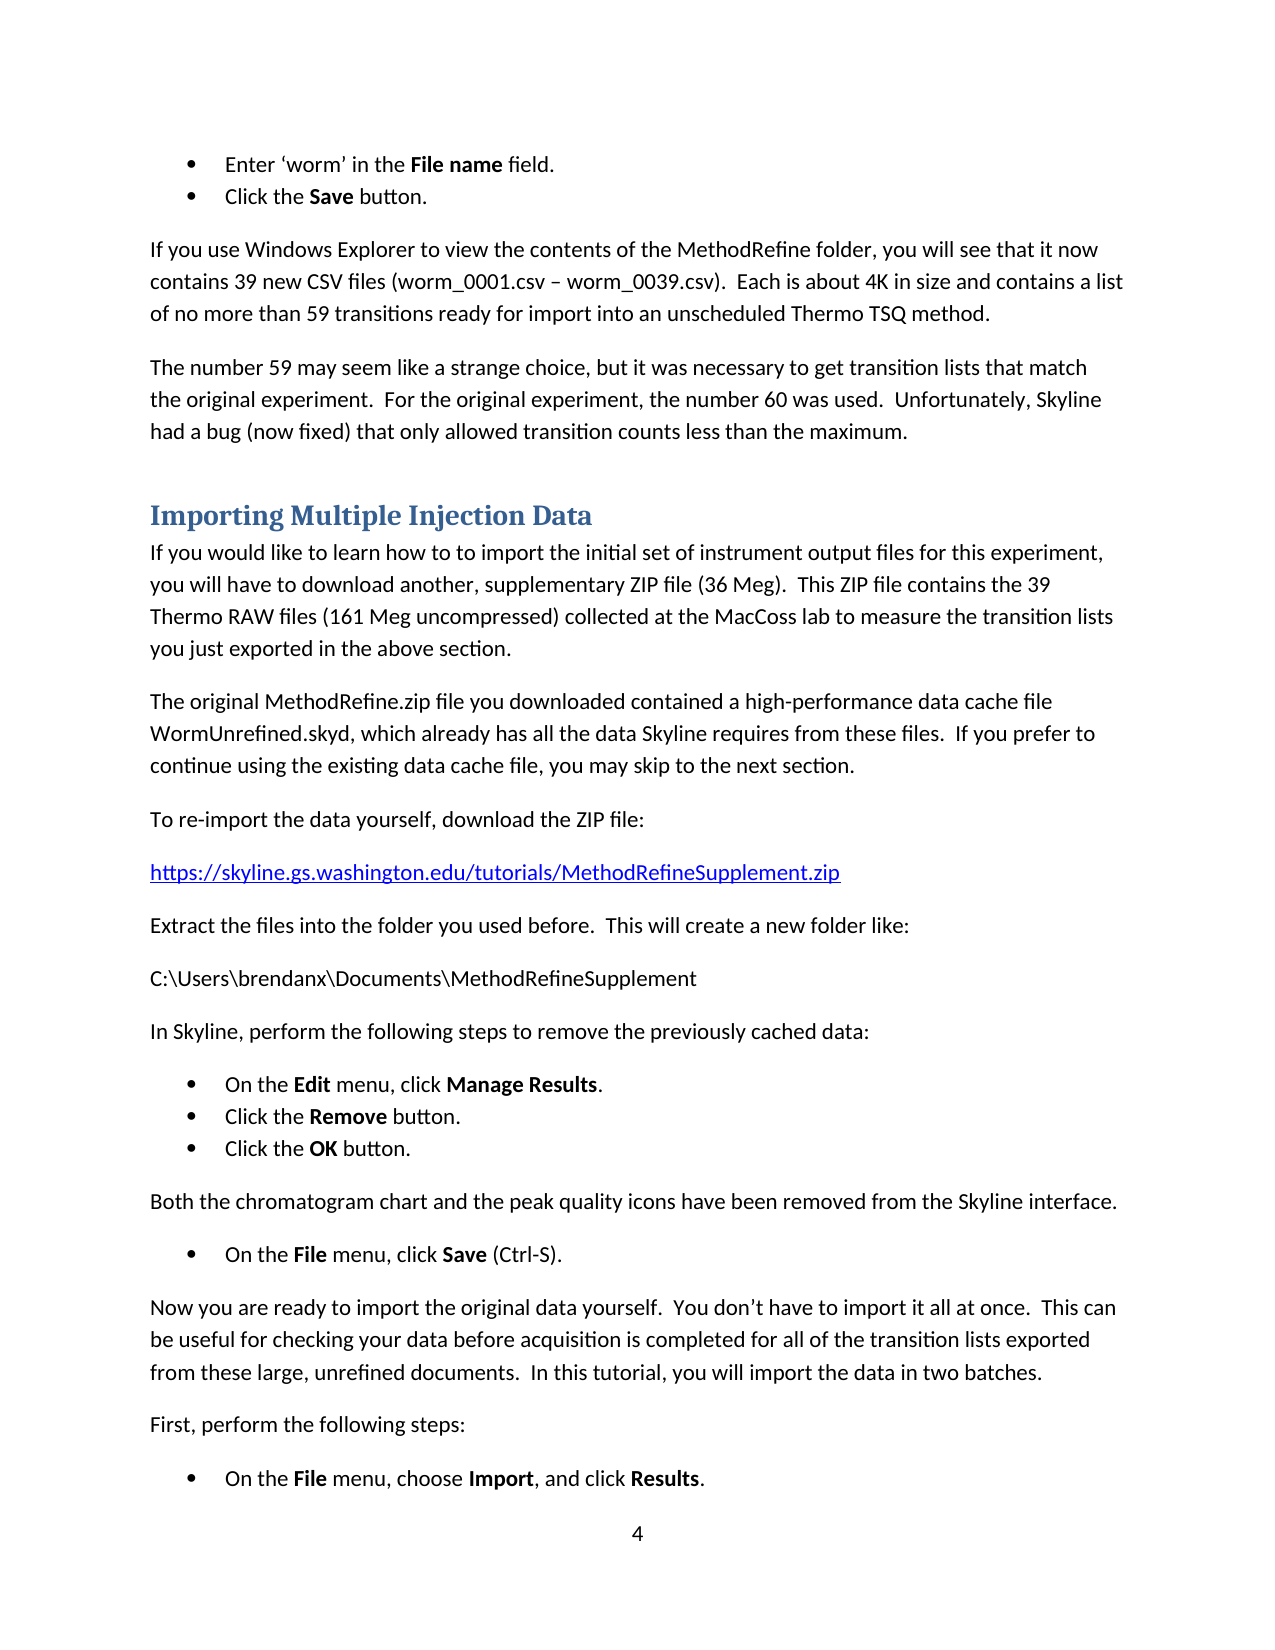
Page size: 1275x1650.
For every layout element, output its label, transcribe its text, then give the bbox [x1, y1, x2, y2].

text Extract the files into the folder you used before. This will create a new folder like: [150, 911, 1125, 939]
list Click the Remove button. [187, 1102, 1125, 1130]
text C:\Users\brendanx\Documents\MethodRefineSupplement [150, 964, 1125, 992]
text If you use Windows Explorer to view the contents of the MethodRefine folder, you will see that it now contains 39 new CSV files (worm_0001.csv – worm_0039.csv). Each is about 4K in size and contains a list of no more than 59 transitions ready for import into an unscheduled Thermo TSQ method. [150, 235, 1125, 328]
text Now you are ready to import the original data yourself. You don’t have to import it all at once. This can be useful for checking your data before acquisition is completed for all of the transition lists exported from these large, unrefined documents. In this tutorial, you will import the data in two batches. [150, 1293, 1125, 1386]
text Both the chromatogram chart and the peak quality icons have been removed from the Skyline interface. [150, 1187, 1125, 1215]
list On the File menu, click Save (Ctrl-S). [187, 1240, 1125, 1268]
text The number 59 may seem like a strange choice, but it was necessary to get transition lists that match the original experiment. For the original experiment, the number 60 was used. Unfortunately, Skyline had a bug (now fixed) that only allowed transition counts less than the maximum. [150, 353, 1125, 445]
list Enter ‘worm’ in the File name field. [187, 150, 1125, 178]
list On the File menu, choose Import, and click Results. [187, 1464, 1125, 1492]
text If you would like to learn how to to import the initial set of instrument output files for this experiment, you will have to download another, supplementary ZIP file (36 Meg). This ZIP file contains the 39 Thermo RAW files (161 Meg uncompressed) collected at the MacCoss lab to measure the transition lists you just exported in the above section. [150, 538, 1125, 662]
subtitle Importing Multiple Injection Data [150, 499, 1125, 533]
text https://skyline.gs.washington.edu/tutorials/MethodRefineSupplement.zip [150, 858, 1125, 886]
text The original MethodRefine.zip file you downloaded contained a high-performance data cache file WormUnrefined.skyd, which already has all the data Skyline requires from these files. If you prefer to continue using the existing data cache file, you may skip to the next section. [150, 687, 1125, 780]
list Click the OK button. [187, 1134, 1125, 1162]
list Click the Save button. [187, 182, 1125, 210]
text First, perform the following steps: [150, 1411, 1125, 1439]
text In Skyline, perform the following steps to remove the previously cached data: [150, 1017, 1125, 1045]
list On the Edit menu, click Manage Results. [187, 1070, 1125, 1098]
text To re-import the data yourself, download the ZIP file: [150, 805, 1125, 833]
